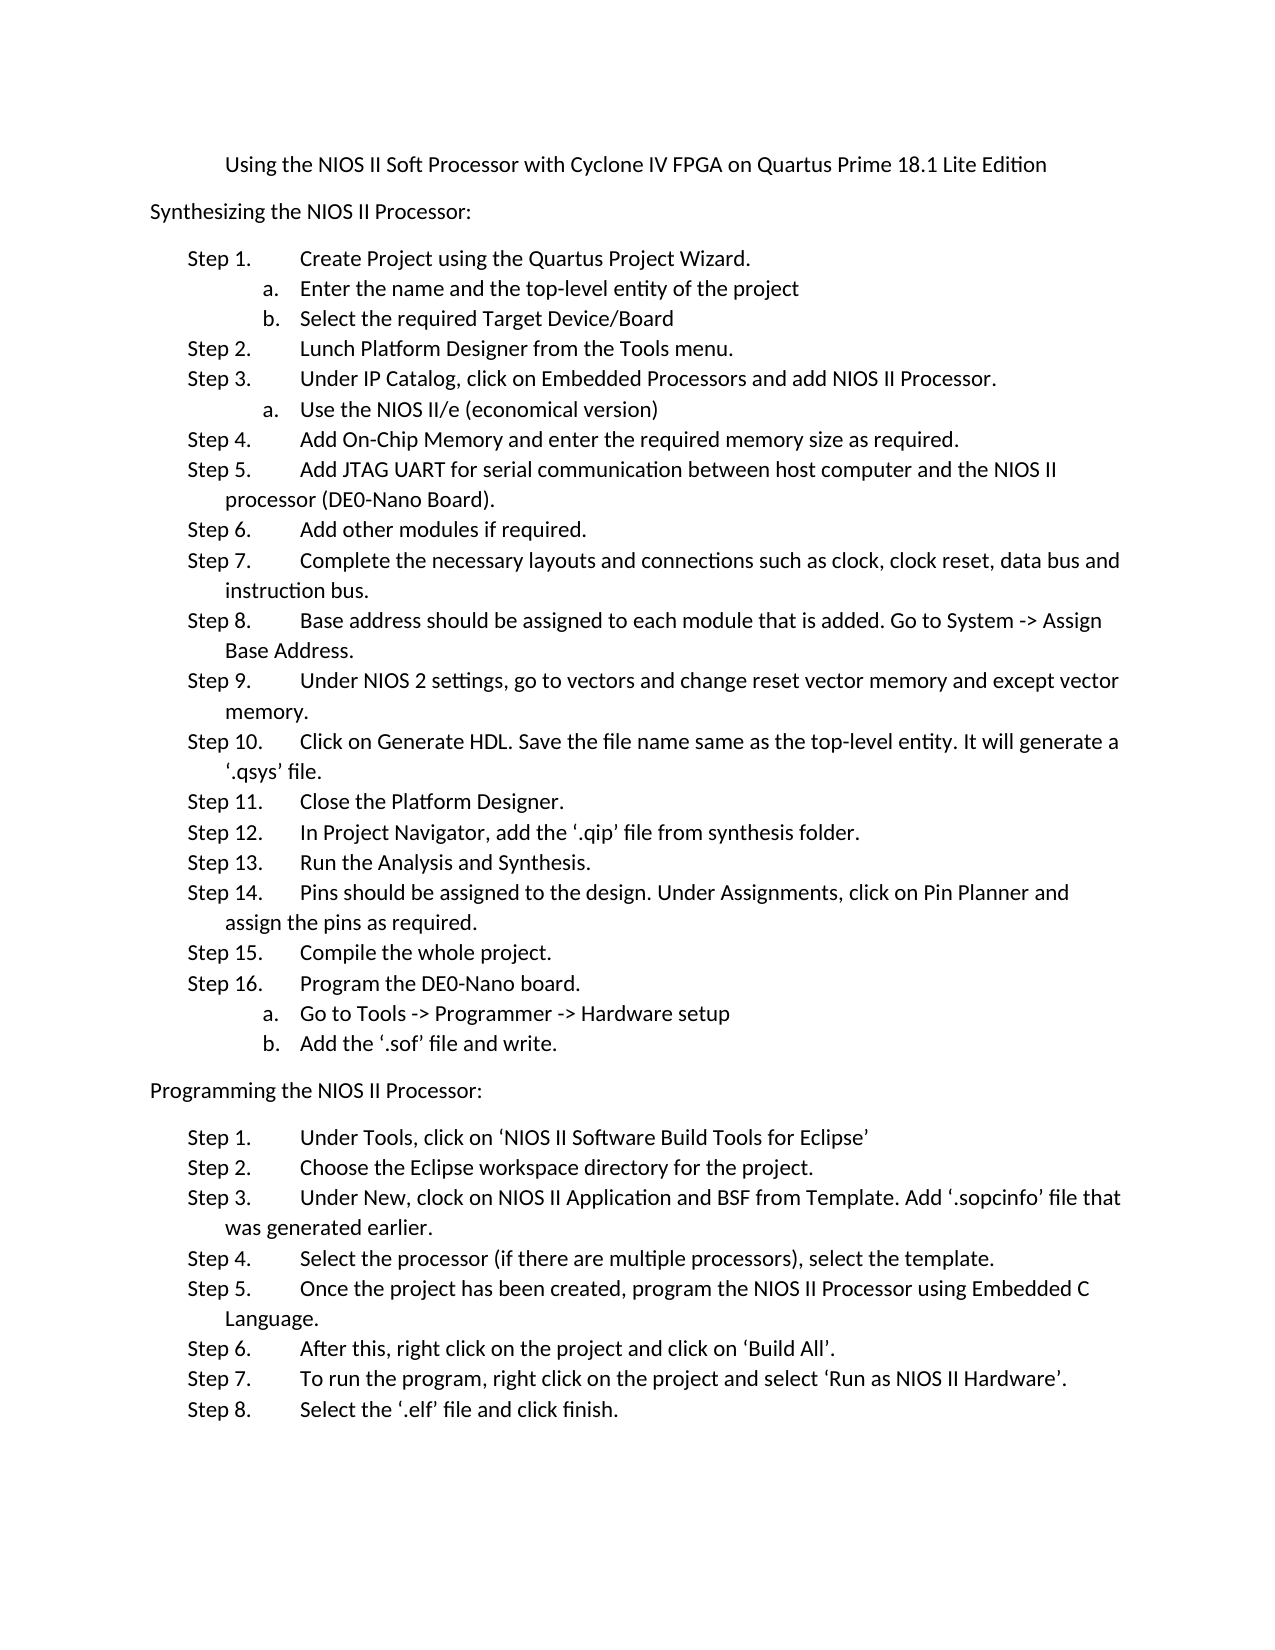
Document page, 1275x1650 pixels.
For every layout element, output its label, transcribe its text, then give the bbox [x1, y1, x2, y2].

list Add other modules if required. [187, 516, 1125, 544]
list Choose the Eclipse workspace directory for the project. [187, 1153, 1125, 1181]
list Under Tools, click on ‘NIOS II Software Build Tools for Eclipse’ [187, 1123, 1125, 1151]
list Under New, clock on NIOS II Application and BSF from Template. Add ‘.sopcinfo’ file that was generated earlier. [187, 1183, 1125, 1242]
list Under IP Catalog, click on Embedded Processors and add NIOS II Processor. [187, 364, 1125, 393]
list Click on Generate HDL. Save the file name same as the top-level entity. It will generate a ‘.qsys’ file. [187, 727, 1125, 785]
list Enter the name and the top-level entity of the project [262, 274, 1125, 302]
list After this, right click on the project and click on ‘Build All’. [187, 1334, 1125, 1362]
list Select the required Target Device/Board [262, 304, 1125, 332]
text Programming the NIOS II Processor: [150, 1076, 1125, 1104]
list Select the processor (if there are multiple processors), select the template. [187, 1244, 1125, 1272]
list Program the DE0-Nano board. [187, 969, 1125, 997]
list Pins should be assigned to the design. Under Assignments, click on Pin Planner and assign the pins as required. [187, 878, 1125, 936]
list Use the NIOS II/e (economical version) [262, 395, 1125, 423]
list Under NIOS 2 settings, go to vectors and change reset vector memory and except vector memory. [187, 667, 1125, 725]
list Once the project has been created, program the NIOS II Processor using Embedded C Language. [187, 1274, 1125, 1332]
list Compile the whole project. [187, 938, 1125, 967]
text Using the NIOS II Soft Processor with Cyclone IV FPGA on Quartus Prime 18.1 Lite Edition [150, 150, 1125, 178]
list Select the ‘.elf’ file and click finish. [187, 1395, 1125, 1423]
list Go to Tools -> Programmer -> Hardware setup [262, 999, 1125, 1027]
list In Project Navigator, add the ‘.qip’ file from synthesis folder. [187, 818, 1125, 846]
list Complete the necessary layouts and connections such as clock, clock reset, data bus and instruction bus. [187, 546, 1125, 604]
list To run the program, right click on the project and select ‘Run as NIOS II Hardware’. [187, 1364, 1125, 1393]
list Lunch Platform Designer from the Tools menu. [187, 334, 1125, 362]
list Close the Platform Designer. [187, 787, 1125, 816]
list Run the Analysis and Synthesis. [187, 848, 1125, 876]
list Add the ‘.sof’ file and write. [262, 1029, 1125, 1057]
list Add JTAG UART for serial communication between host computer and the NIOS II processor (DE0-Nano Board). [187, 455, 1125, 513]
list Create Project using the Quartus Project Wizard. [187, 244, 1125, 272]
list Add On-Chip Memory and enter the required memory size as required. [187, 425, 1125, 453]
text Synthesizing the NIOS II Processor: [150, 197, 1125, 225]
list Base address should be assigned to each module that is added. Go to System -> Assign Base Address. [187, 606, 1125, 664]
